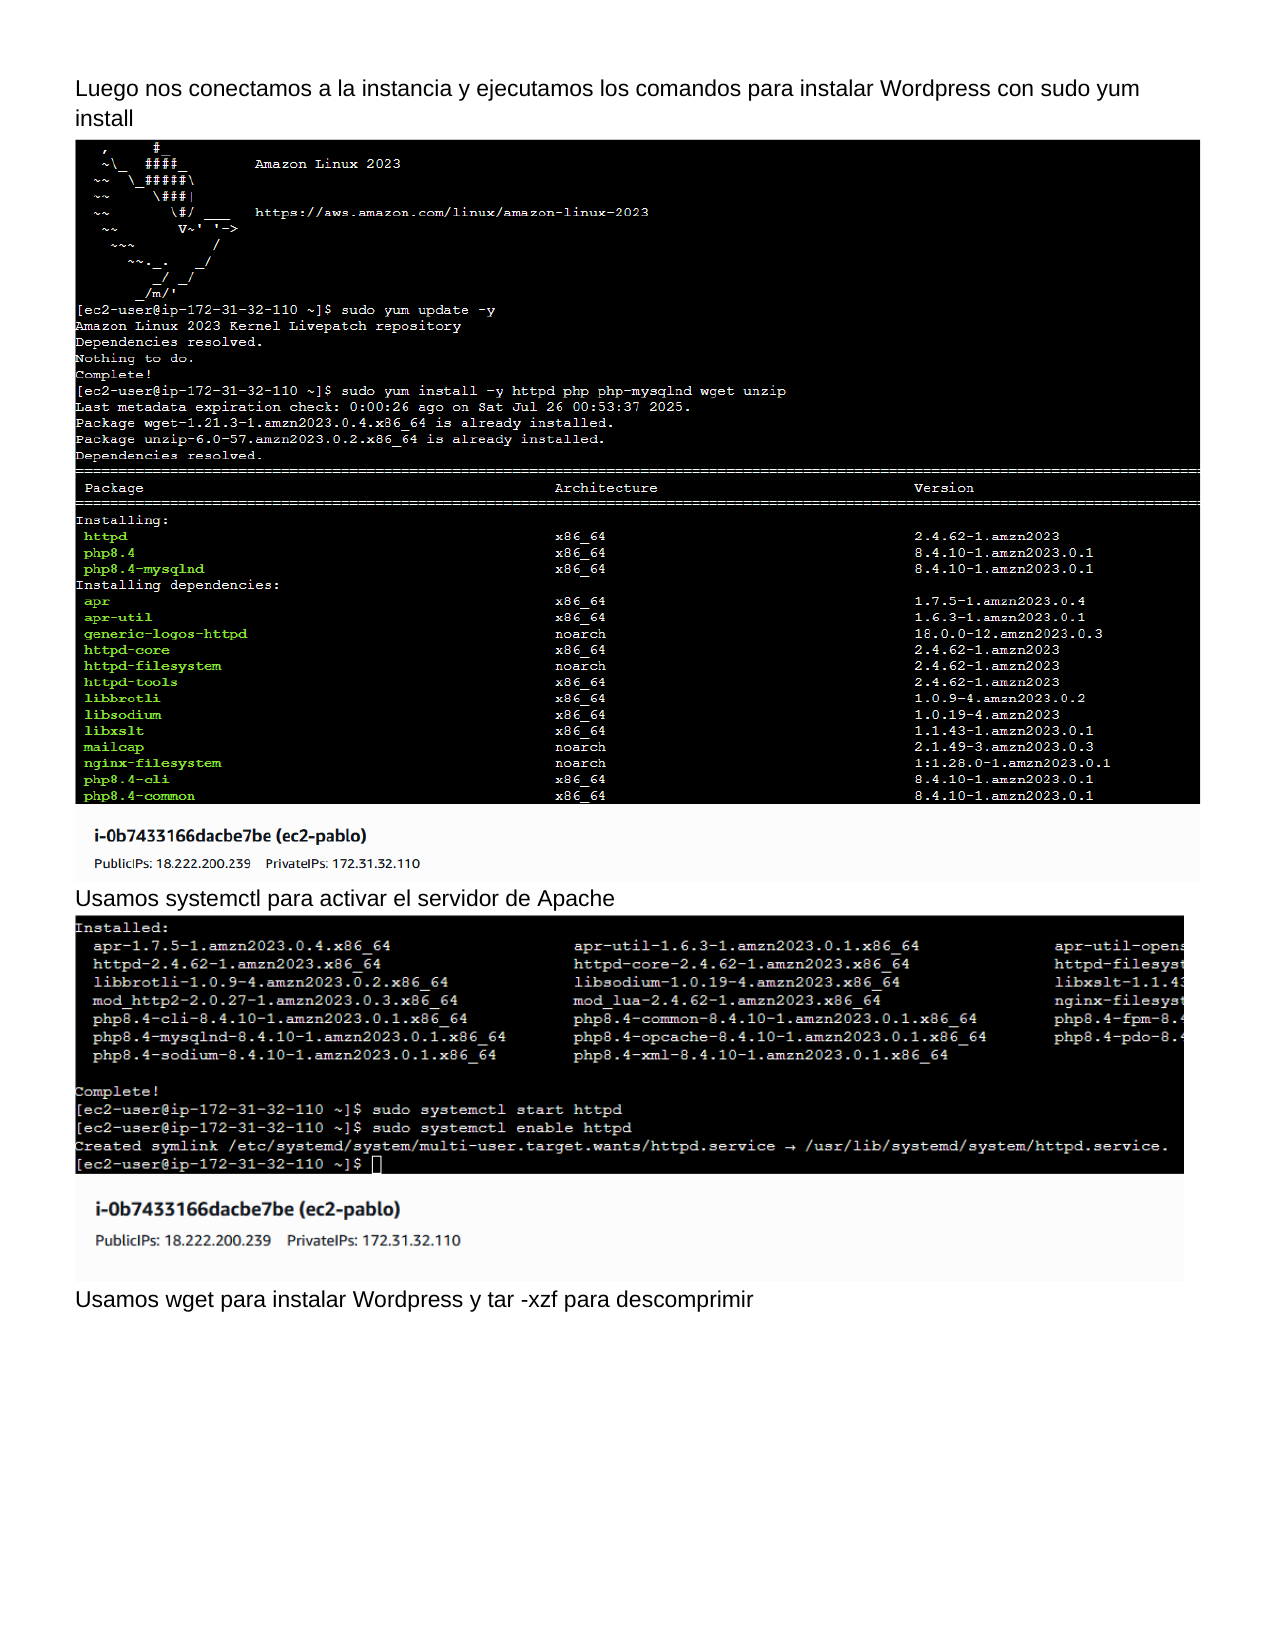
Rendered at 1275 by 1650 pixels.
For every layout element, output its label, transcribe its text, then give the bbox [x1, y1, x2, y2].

text Usamos systemctl para activar el servidor de Apache [75, 885, 1200, 911]
picture [75, 135, 1200, 882]
text Luego nos conectamos a la instancia y ejecutamos los comandos para instalar Wordpress con sudo yum install [75, 75, 1200, 132]
picture [75, 915, 1184, 1282]
text Usamos wget para instalar Wordpress y tar -xzf para descomprimir [75, 1286, 1200, 1312]
